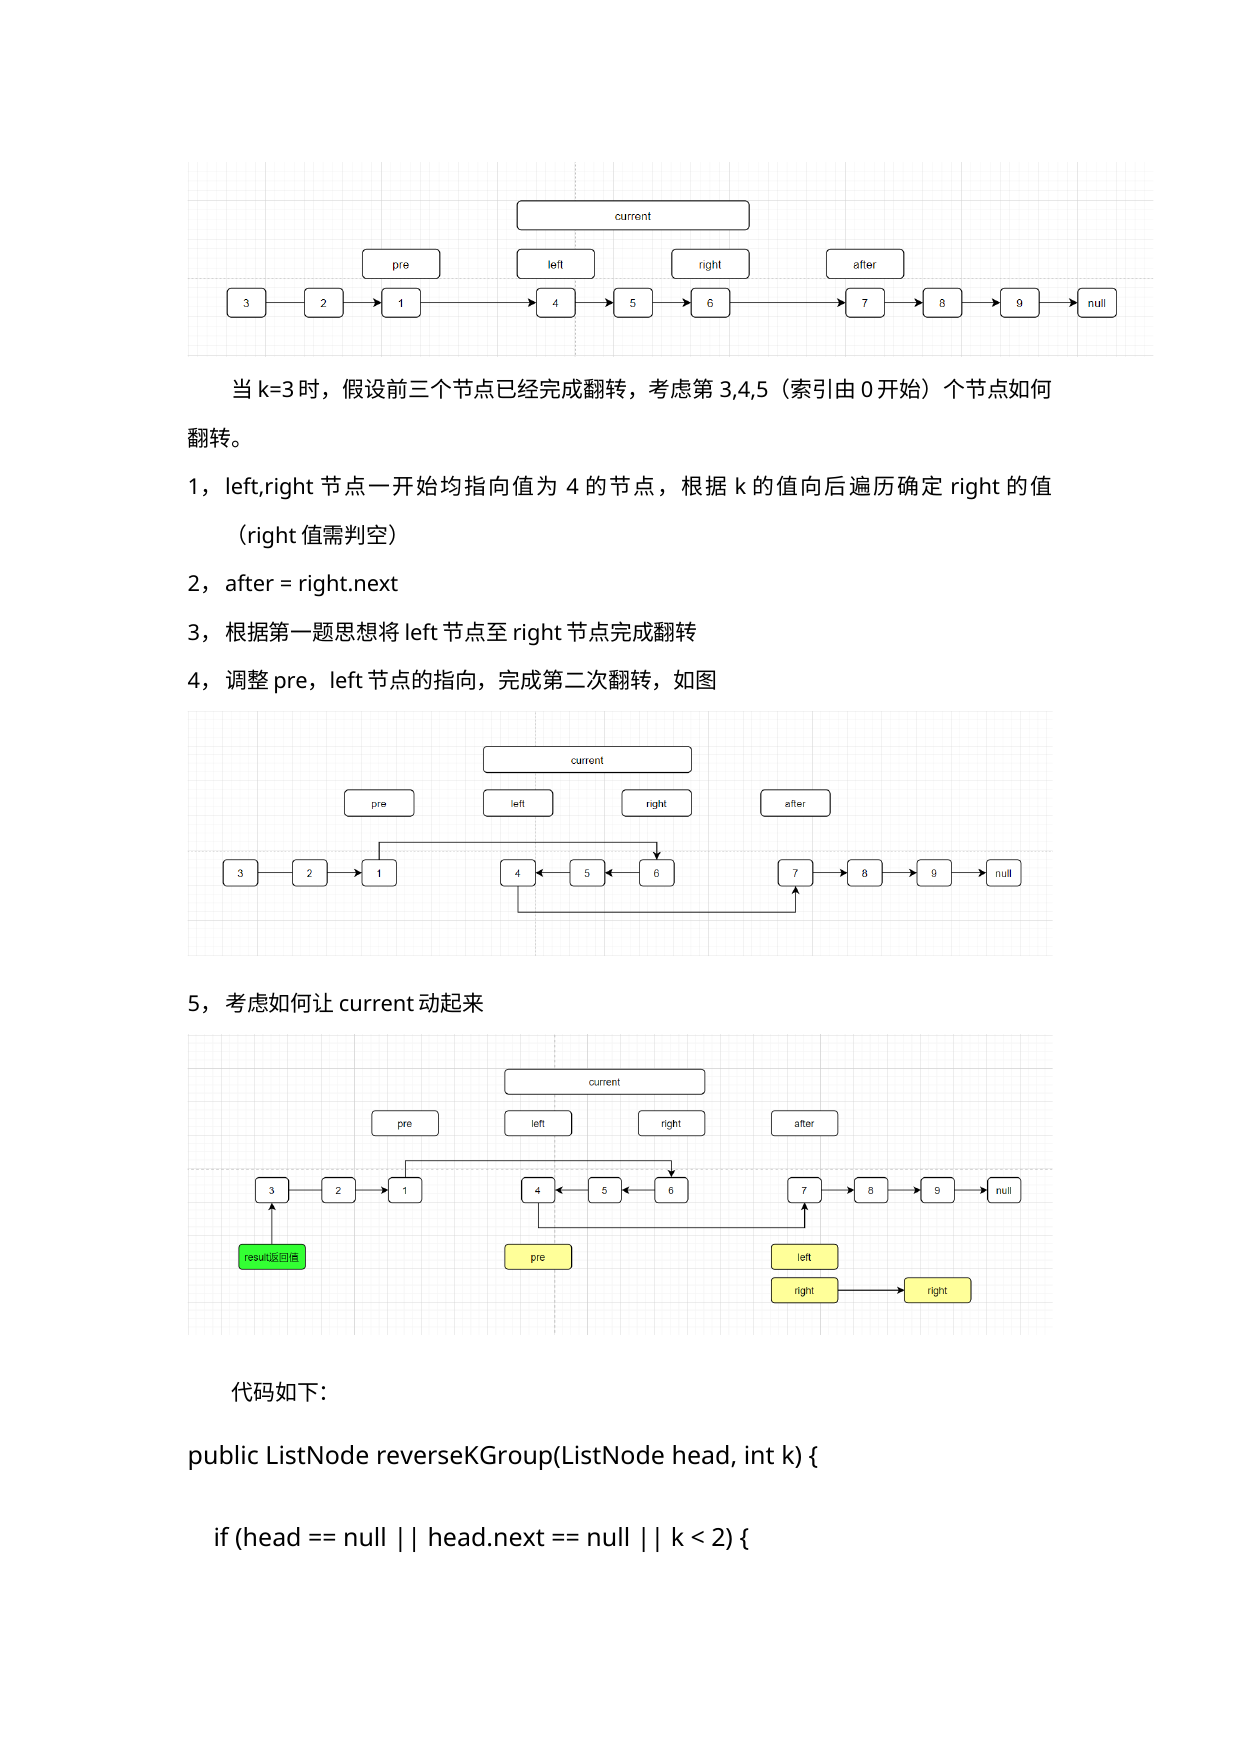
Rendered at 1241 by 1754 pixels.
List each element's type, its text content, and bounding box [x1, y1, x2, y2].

list 根据第一题思想将left节点至right节点完成翻转 [187, 614, 1053, 647]
text 当k=3时，假设前三个节点已经完成翻转，考虑第3,4,5（索引由0开始）个节点如何翻转。 [187, 372, 1053, 453]
list after = right.next [187, 566, 1053, 598]
text public ListNode reverseKGroup(ListNode head, int k) { [187, 1422, 1053, 1487]
picture [187, 162, 1154, 357]
text if (head == null || head.next == null || k < 2) { [187, 1504, 1053, 1569]
text 代码如下： [187, 1374, 1053, 1407]
list 考虑如何让current动起来 [187, 986, 1053, 1018]
list left,right节点一开始均指向值为4的节点，根据k的值向后遍历确定right的值（right值需判空） [187, 469, 1053, 550]
picture [187, 711, 1053, 956]
picture [187, 1034, 1053, 1335]
list 调整pre，left节点的指向，完成第二次翻转，如图 [187, 663, 1053, 695]
